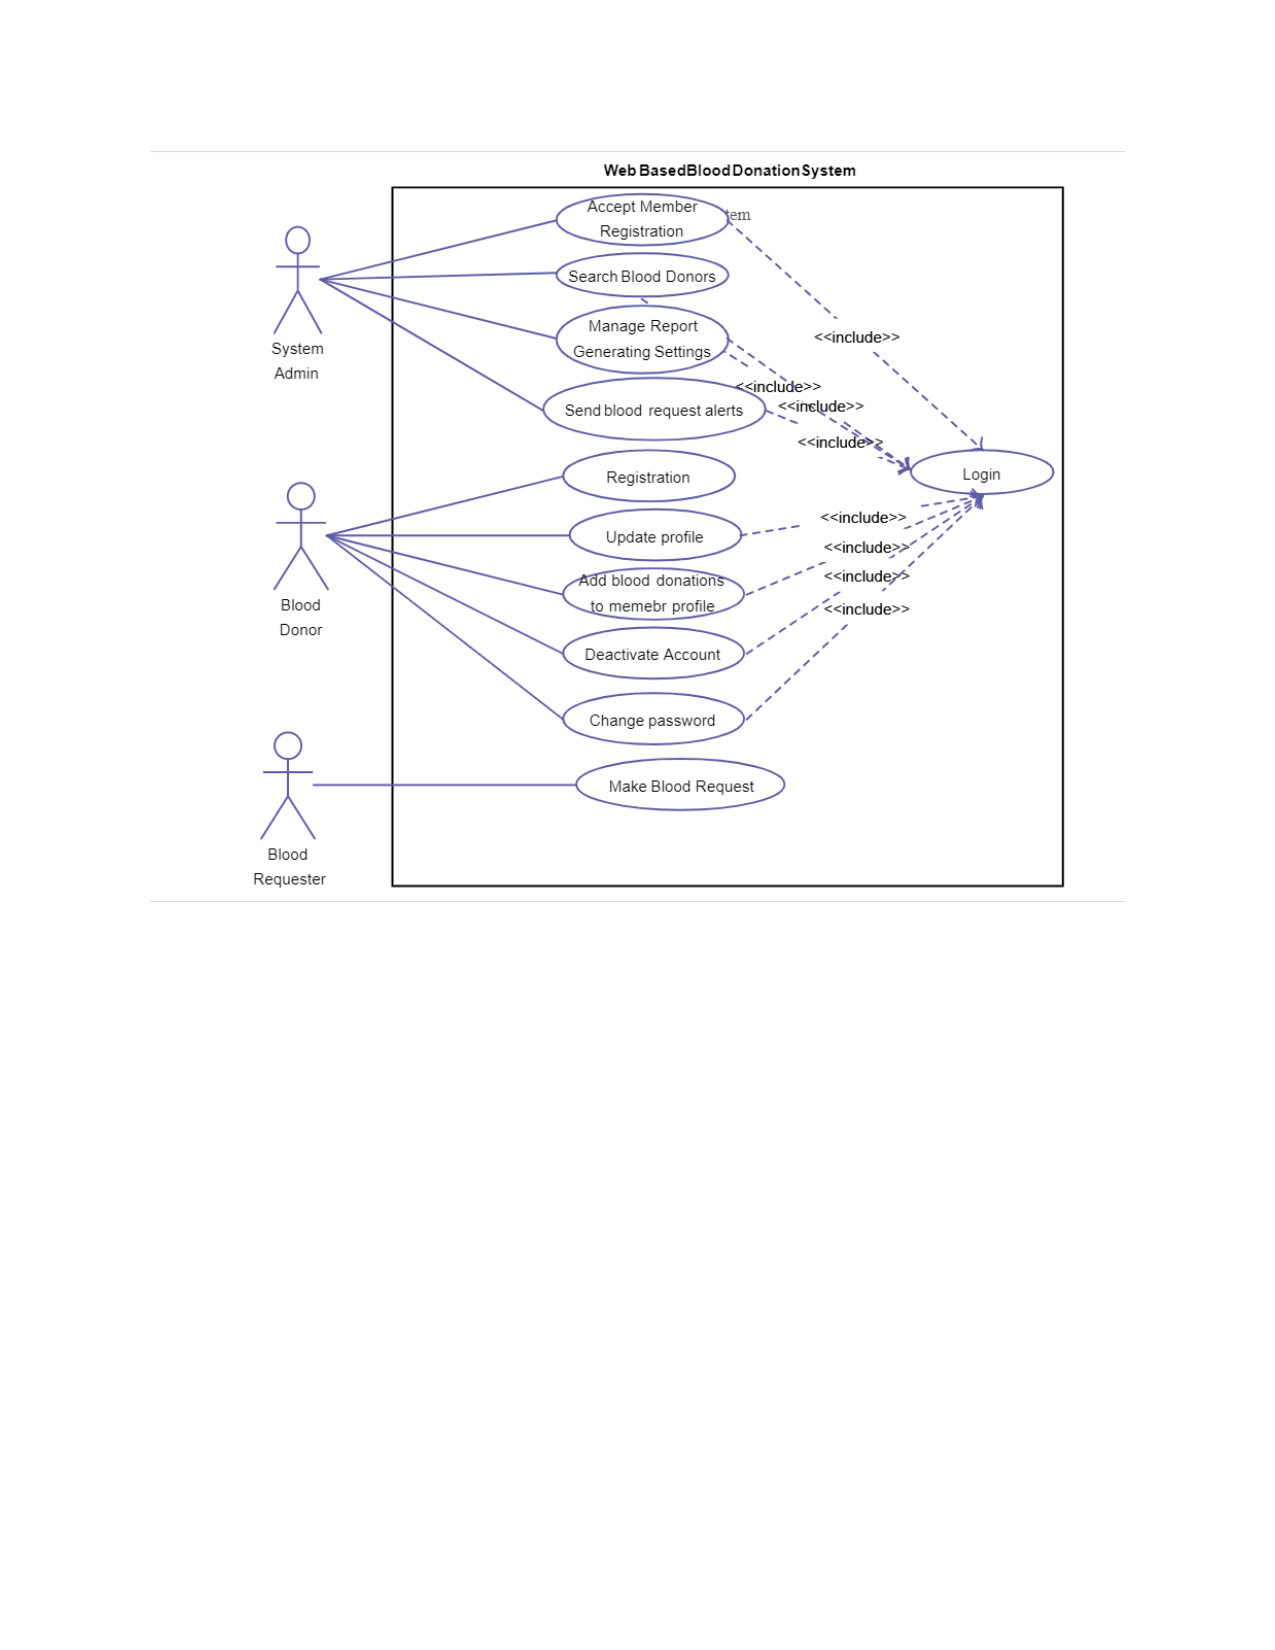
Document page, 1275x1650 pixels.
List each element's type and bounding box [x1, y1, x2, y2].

picture [150, 150, 1125, 902]
